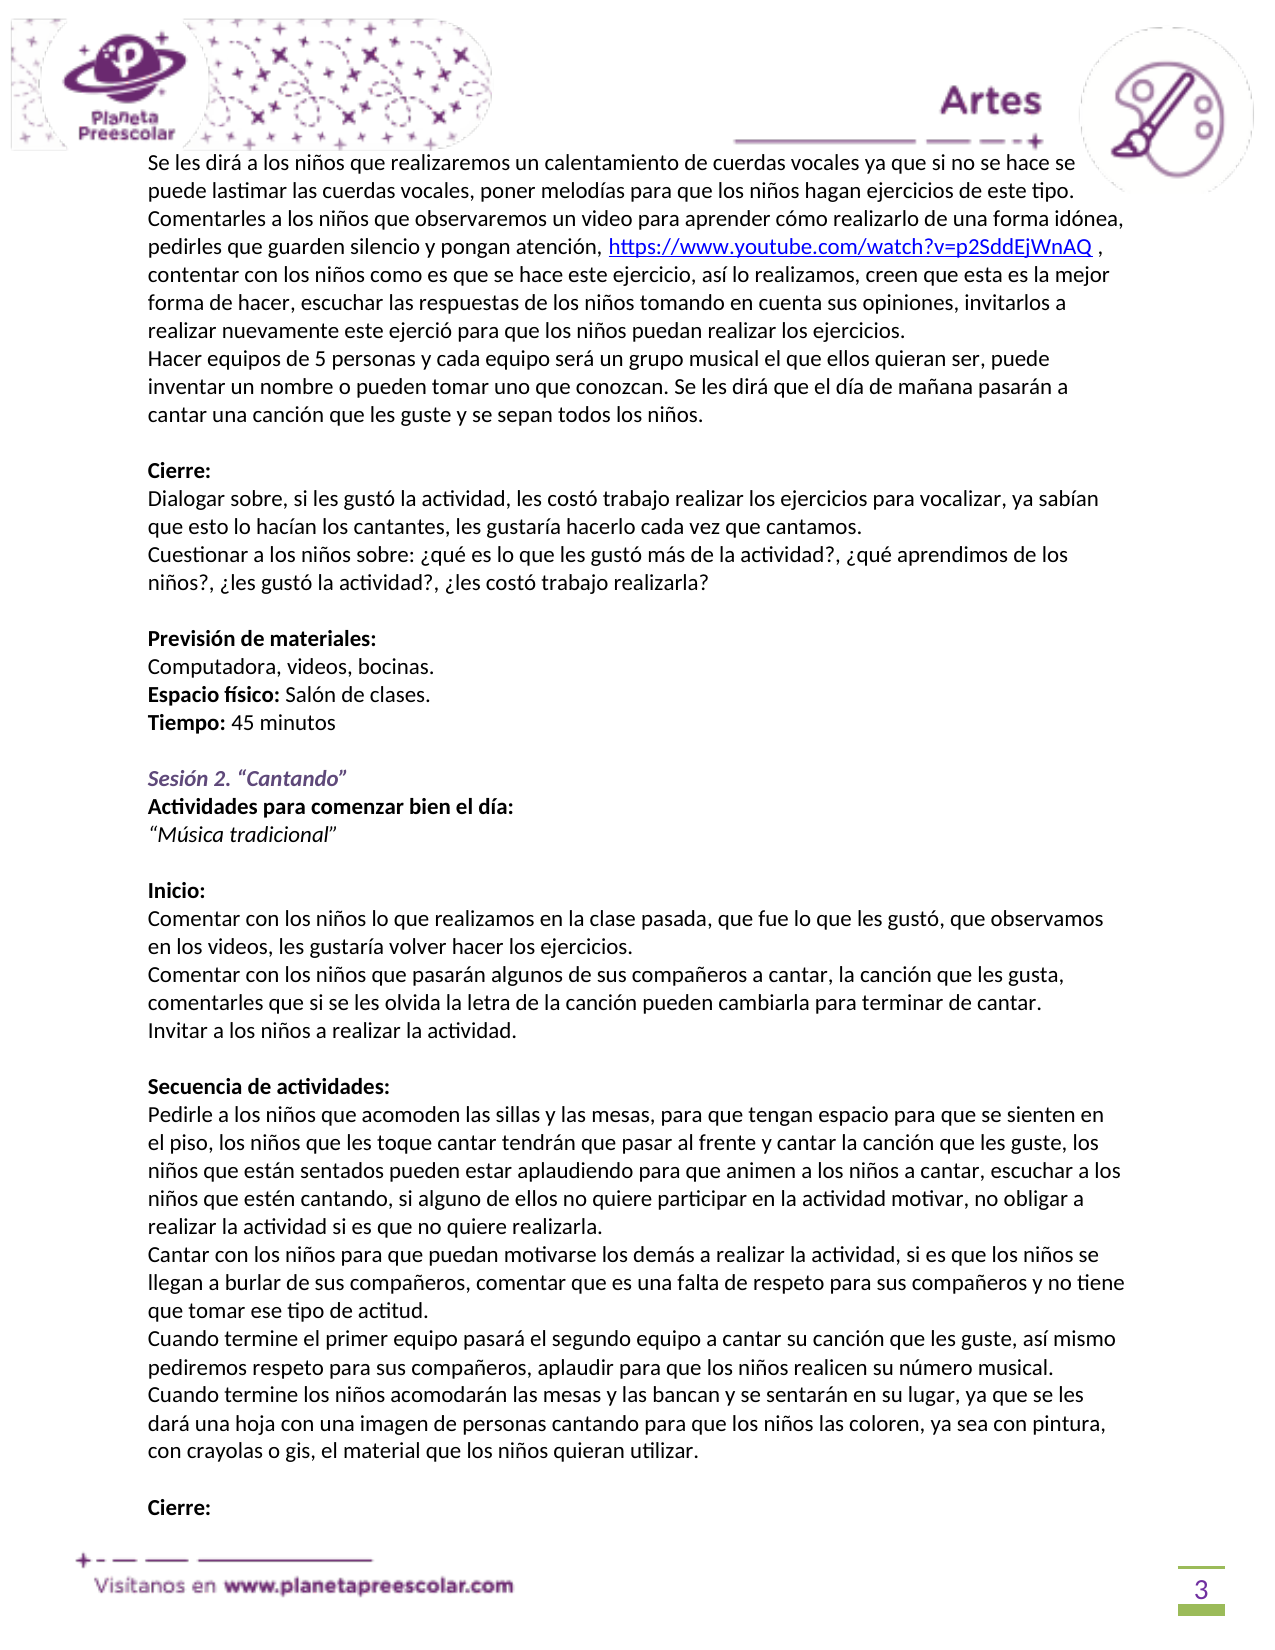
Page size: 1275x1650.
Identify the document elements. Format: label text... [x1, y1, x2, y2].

text Previsión de materiales: [148, 624, 1127, 652]
text Se les dirá a los niños que realizaremos un calentamiento de cuerdas vocales ya que si no se hace se puede lastimar las cuerdas vocales, poner melodías para que los niños hagan ejercicios de este tipo. Comentarles a los niños que observaremos un video para aprender cómo realizarlo de una forma idónea, pedirles que guarden silencio y pongan atención, https://www.youtube.com/watch?v=p2SddEjWnAQ , contentar con los niños como es que se hace este ejercicio, así lo realizamos, creen que esta es la mejor forma de hacer, escuchar las respuestas de los niños tomando en cuenta sus opiniones, invitarlos a realizar nuevamente este ejerció para que los niños puedan realizar los ejercicios. [148, 148, 1127, 344]
text Espacio físico: Salón de clases. [148, 680, 1127, 708]
text Dialogar sobre, si les gustó la actividad, les costó trabajo realizar los ejercicios para vocalizar, ya sabían que esto lo hacían los cantantes, les gustaría hacerlo cada vez que cantamos. [148, 484, 1127, 540]
text “Música tradicional” [148, 820, 1127, 848]
picture [0, 9, 1275, 194]
text Cuando termine el primer equipo pasará el segundo equipo a cantar su canción que les guste, así mismo pediremos respeto para sus compañeros, aplaudir para que los niños realicen su número musical. [148, 1324, 1127, 1381]
text Cantar con los niños para que puedan motivarse los demás a realizar la actividad, si es que los niños se llegan a burlar de sus compañeros, comentar que es una falta de respeto para sus compañeros y no tiene que tomar ese tipo de actitud. [148, 1241, 1127, 1324]
text Cierre: [148, 456, 1127, 484]
text Invitar a los niños a realizar la actividad. [148, 1016, 1127, 1044]
text Cuestionar a los niños sobre: ¿qué es lo que les gustó más de la actividad?, ¿qué aprendimos de los niños?, ¿les gustó la actividad?, ¿les costó trabajo realizarla? [148, 540, 1127, 596]
text Cuando termine los niños acomodarán las mesas y las bancan y se sentarán en su lugar, ya que se les dará una hoja con una imagen de personas cantando para que los niños las coloren, ya sea con pintura, con crayolas o gis, el material que los niños quieran utilizar. [148, 1381, 1127, 1465]
text Secuencia de actividades: [148, 1072, 1127, 1100]
text Comentar con los niños que pasarán algunos de sus compañeros a cantar, la canción que les gusta, comentarles que si se les olvida la letra de la canción pueden cambiarla para terminar de cantar. [148, 960, 1127, 1016]
picture [0, 1530, 536, 1647]
text Pedirle a los niños que acomoden las sillas y las mesas, para que tengan espacio para que se sienten en el piso, los niños que les toque cantar tendrán que pasar al frente y cantar la canción que les guste, los niños que están sentados pueden estar aplaudiendo para que animen a los niños a cantar, escuchar a los niños que estén cantando, si alguno de ellos no quiere participar en la actividad motivar, no obligar a realizar la actividad si es que no quiere realizarla. [148, 1100, 1127, 1241]
text Cierre: [148, 1493, 1127, 1521]
text Sesión 2. “Cantando” [148, 764, 1127, 792]
text Inicio: [148, 876, 1127, 904]
text Hacer equipos de 5 personas y cada equipo será un grupo musical el que ellos quieran ser, puede inventar un nombre o pueden tomar uno que conozcan. Se les dirá que el día de mañana pasarán a cantar una canción que les guste y se sepan todos los niños. [148, 344, 1127, 428]
text Actividades para comenzar bien el día: [148, 792, 1127, 820]
text Tiempo: 45 minutos [148, 708, 1127, 736]
text Comentar con los niños lo que realizamos en la clase pasada, que fue lo que les gustó, que observamos en los videos, les gustaría volver hacer los ejercicios. [148, 904, 1127, 960]
text Computadora, videos, bocinas. [148, 652, 1127, 680]
